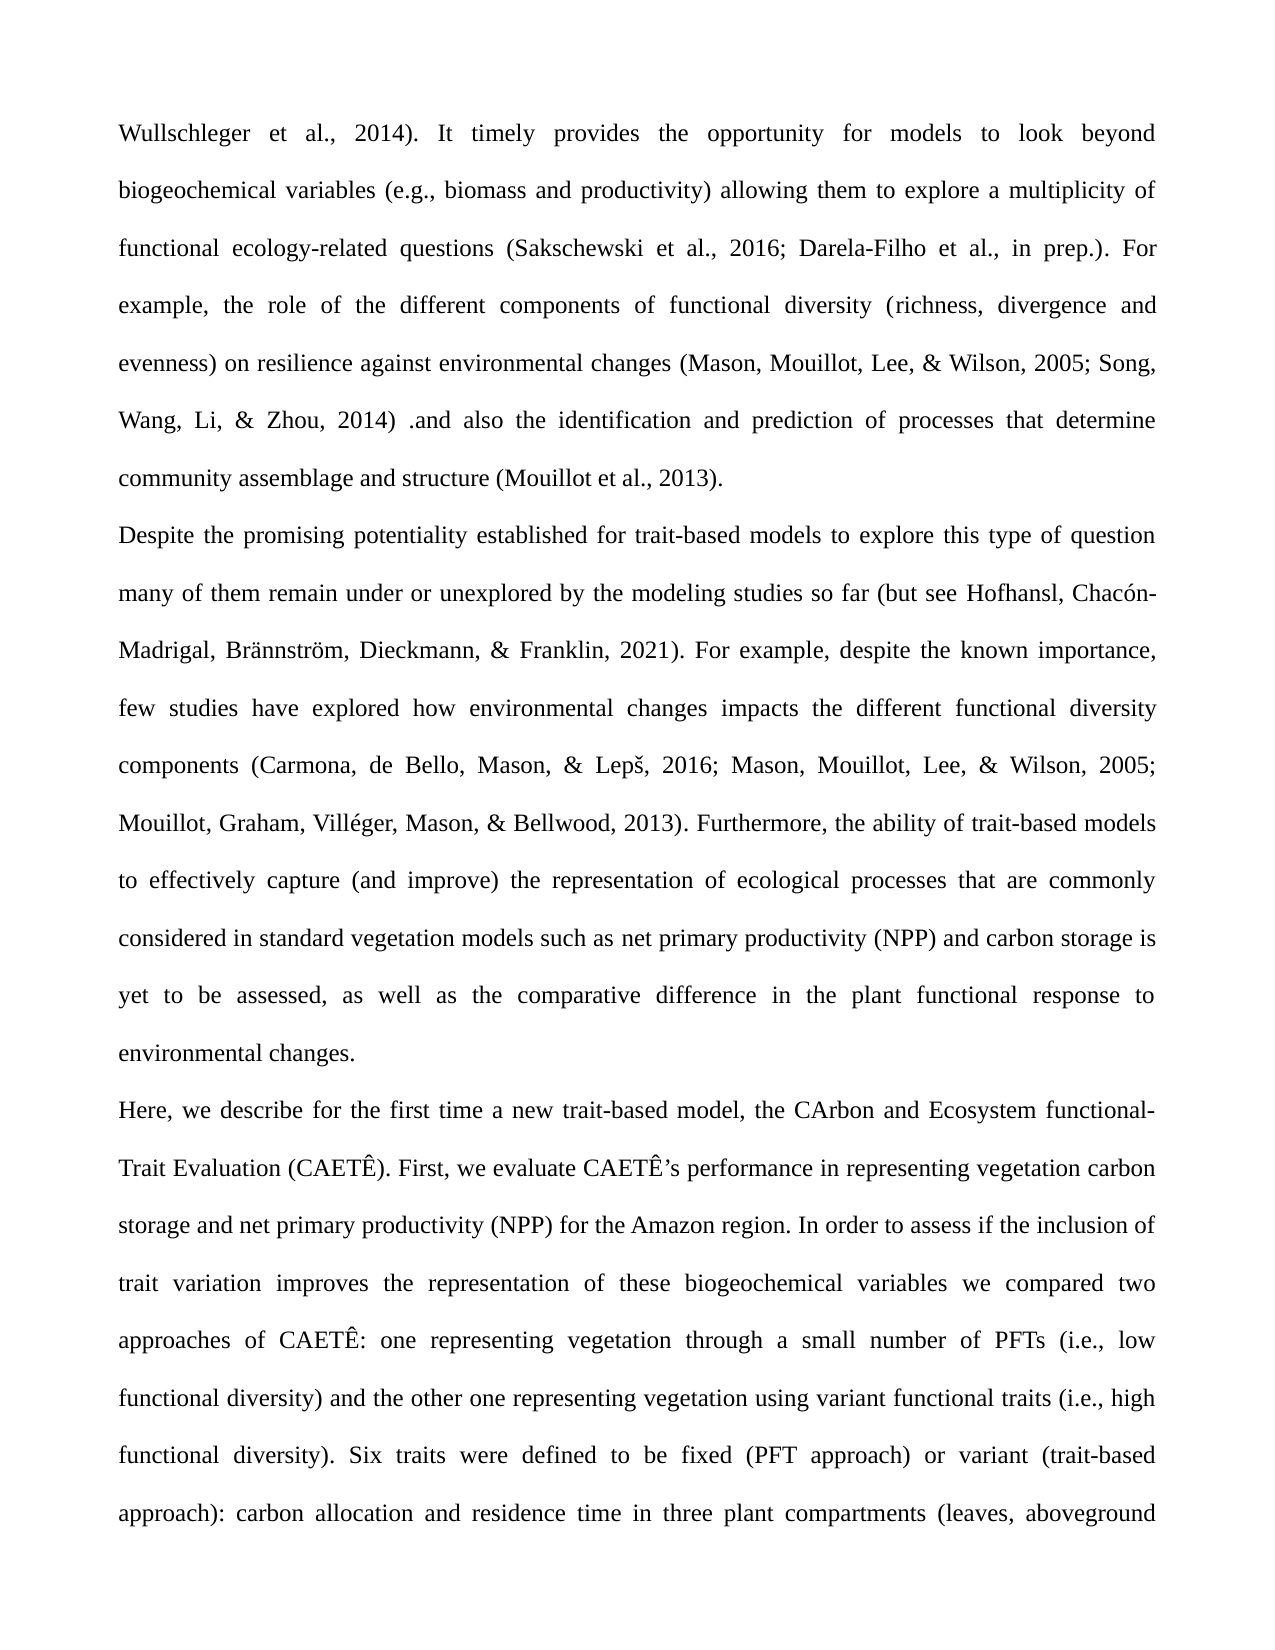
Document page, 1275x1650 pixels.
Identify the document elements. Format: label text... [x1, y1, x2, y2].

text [118, 118, 1157, 492]
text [118, 1096, 1157, 1527]
text Despite the promising potentiality established for trait-based models to explore this type of question many of them remain under or unexplored by the modeling studies so far (but see Hofhansl, Chacón‐Madrigal, Brännström, Dieckmann, & Franklin, 2021⁠). For example, despite the known importance, few studies have explored how environmental changes impacts the different functional diversity components (Carmona, de Bello, Mason, & Lepš, 2016; Mason, Mouillot, Lee, & Wilson, 2005; Mouillot, Graham, Villéger, Mason, & Bellwood, 2013)⁠. Furthermore, the ability of trait-based models to effectively capture (and improve) the representation of ecological processes that are commonly considered in standard vegetation models such as net primary productivity (NPP) and carbon storage is yet to be assessed, as well as the comparative difference in the plant functional response to environmental changes. [118, 521, 1157, 1067]
